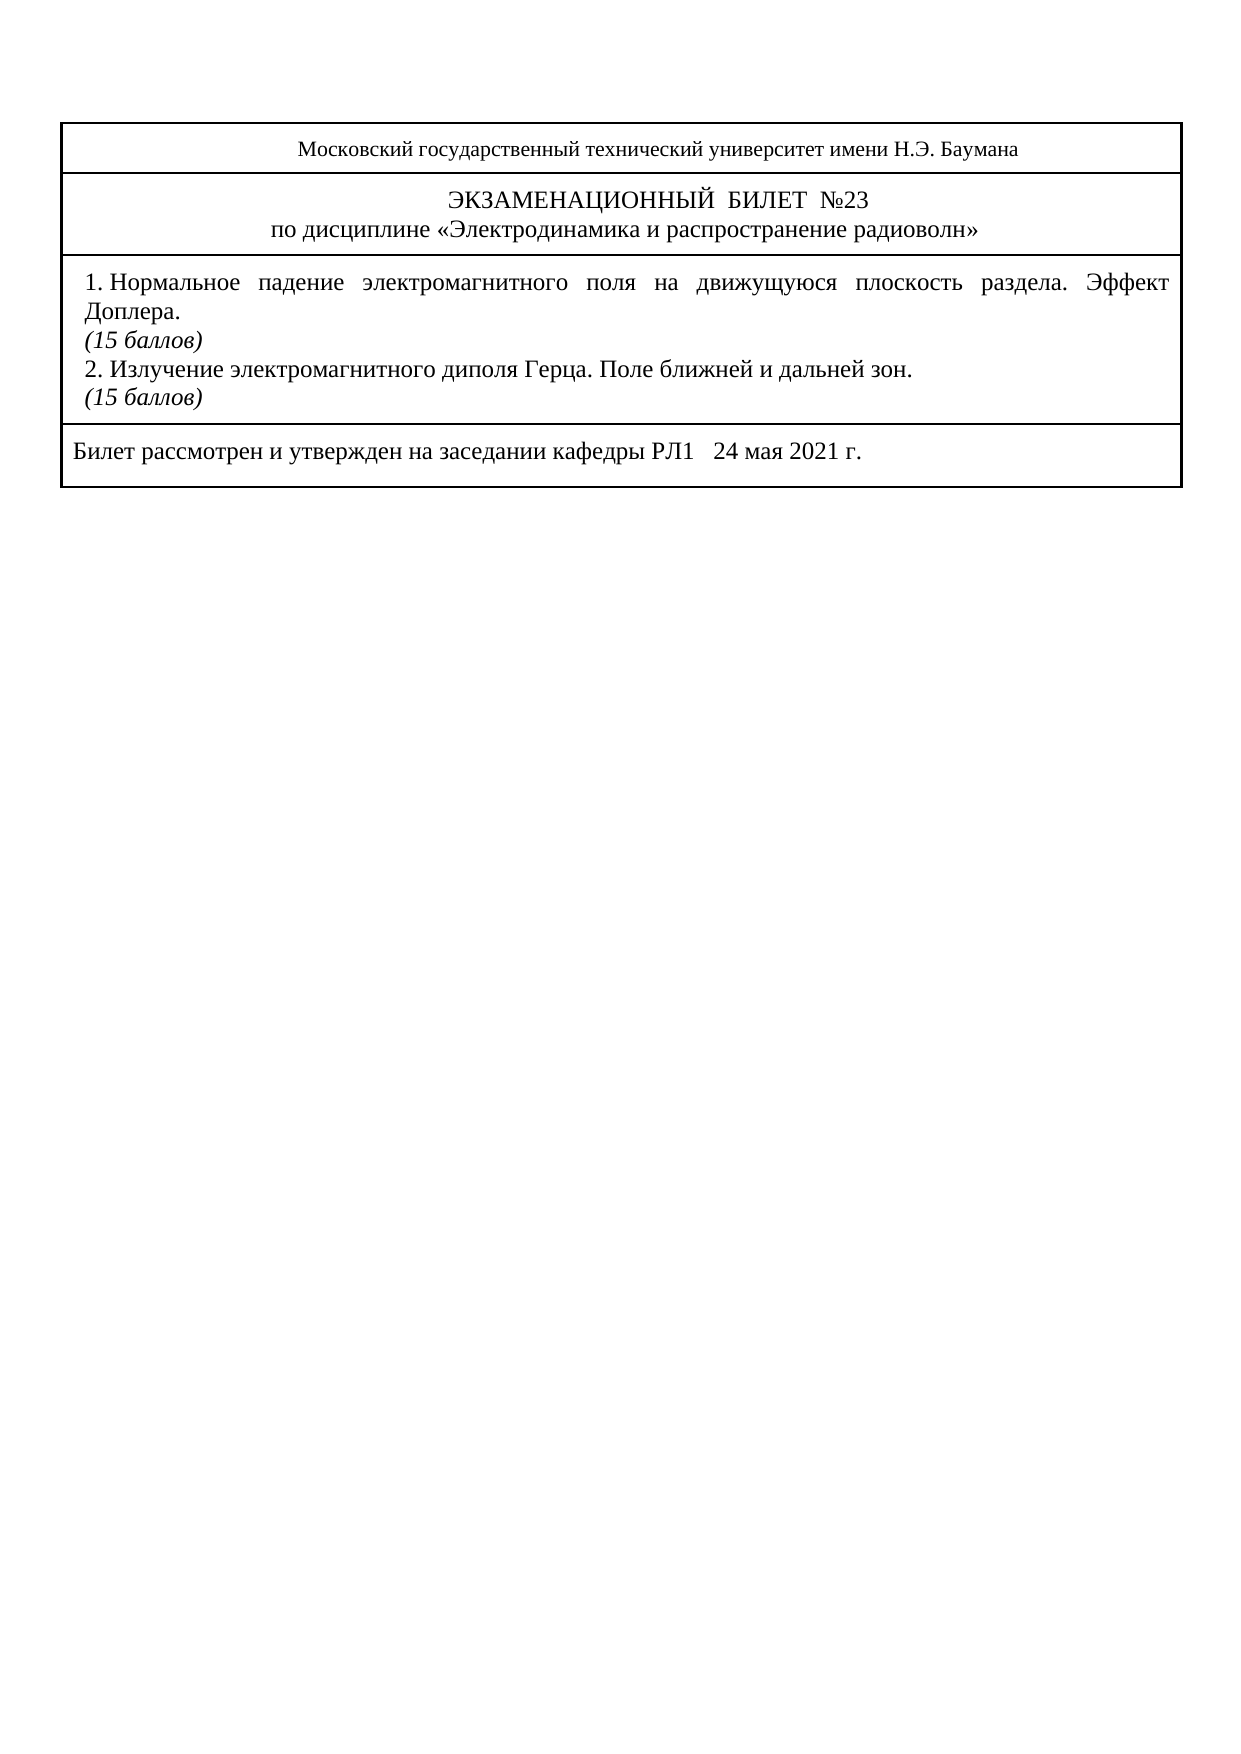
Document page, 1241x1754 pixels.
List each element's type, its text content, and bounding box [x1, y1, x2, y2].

table_cell Билет рассмотрен и утвержден на заседании кафедры РЛ1 24 мая 2021 г. [63, 425, 1180, 486]
table_cell 1. Нормальное падение электромагнитного поля на движущуюся плоскость раздела. Эффект Доплера. (15 баллов) 2. Излучение электромагнитного диполя Герца. Поле ближней и дальней зон. (15 баллов) [63, 256, 1180, 422]
table_header Московский государственный технический университет имени Н.Э. Баумана [63, 124, 1180, 172]
table_cell ЭКЗАМЕНАЦИОННЫЙ БИЛЕТ №23 по дисциплине «Электродинамика и распространение радиоволн» [63, 174, 1180, 254]
